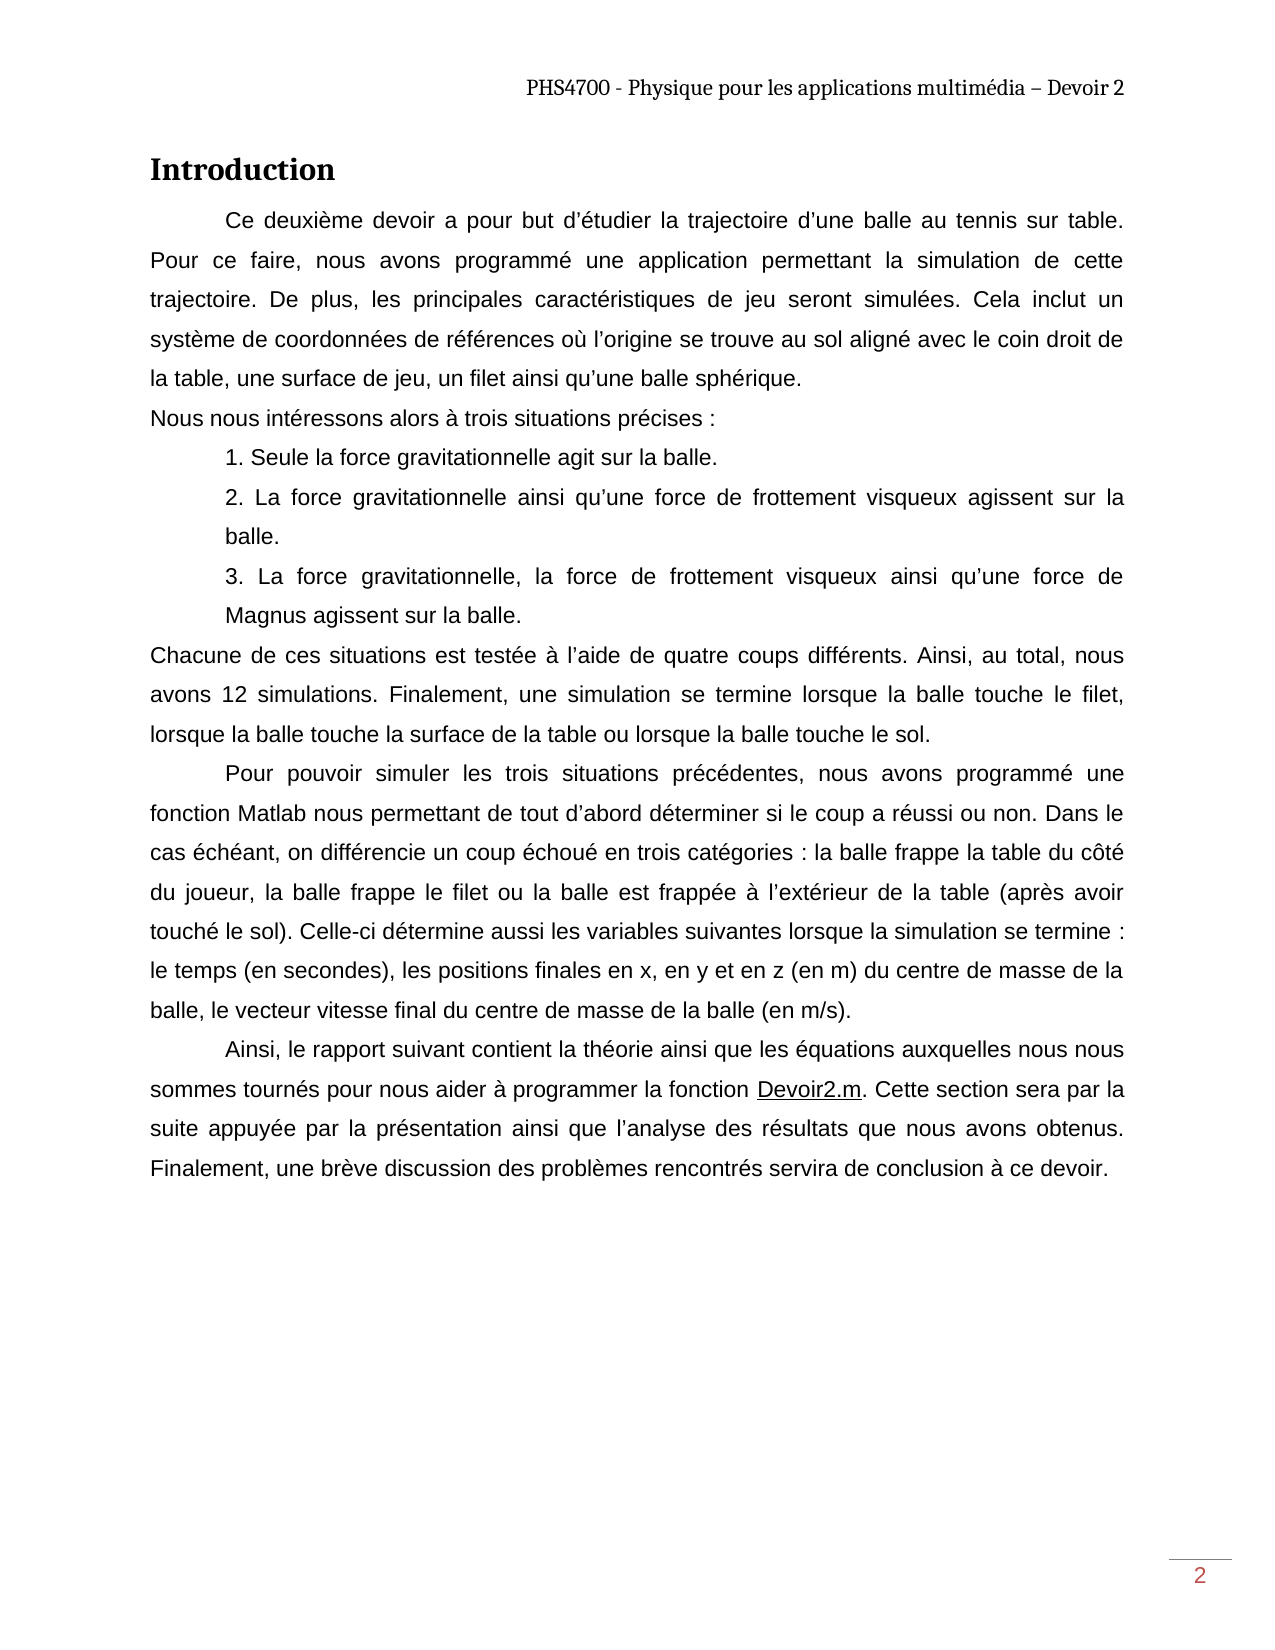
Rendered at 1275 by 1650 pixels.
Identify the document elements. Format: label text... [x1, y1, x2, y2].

text 1. Seule la force gravitationnelle agit sur la balle. [150, 444, 1125, 471]
text Pour pouvoir simuler les trois situations précédentes, nous avons programmé une fonction Matlab nous permettant de tout d’abord déterminer si le coup a réussi ou non. Dans le cas échéant, on différencie un coup échoué en trois catégories : la balle frappe la table du côté du joueur, la balle frappe le filet ou la balle est frappée à l’extérieur de la table (après avoir touché le sol). Celle-ci détermine aussi les variables suivantes lorsque la simulation se termine : le temps (en secondes), les positions finales en x, en y et en z (en m) du centre de masse de la balle, le vecteur vitesse final du centre de masse de la balle (en m/s). [150, 760, 1125, 1023]
text Ainsi, le rapport suivant contient la théorie ainsi que les équations auxquelles nous nous sommes tournés pour nous aider à programmer la fonction Devoir2.m. Cette section sera par la suite appuyée par la présentation ainsi que l’analyse des résultats que nous avons obtenus. Finalement, une brève discussion des problèmes rencontrés servira de conclusion à ce devoir. [150, 1036, 1125, 1181]
text Ce deuxième devoir a pour but d’étudier la trajectoire d’une balle au tennis sur table. Pour ce faire, nous avons programmé une application permettant la simulation de cette trajectoire. De plus, les principales caractéristiques de jeu seront simulées. Cela inclut un système de coordonnées de références où l’origine se trouve au sol aligné avec le coin droit de la table, une surface de jeu, un filet ainsi qu’une balle sphérique. [150, 207, 1125, 392]
text 2. La force gravitationnelle ainsi qu’une force de frottement visqueux agissent sur la balle. [225, 484, 1125, 549]
text 3. La force gravitationnelle, la force de frottement visqueux ainsi qu’une force de Magnus agissent sur la balle. [225, 563, 1125, 628]
text Chacune de ces situations est testée à l’aide de quatre coups différents. Ainsi, au total, nous avons 12 simulations. Finalement, une simulation se termine lorsque la balle touche le filet, lorsque la balle touche la surface de la table ou lorsque la balle touche le sol. [150, 642, 1125, 747]
text Nous nous intéressons alors à trois situations précises : [150, 405, 1125, 431]
subtitle Introduction [150, 152, 1125, 189]
